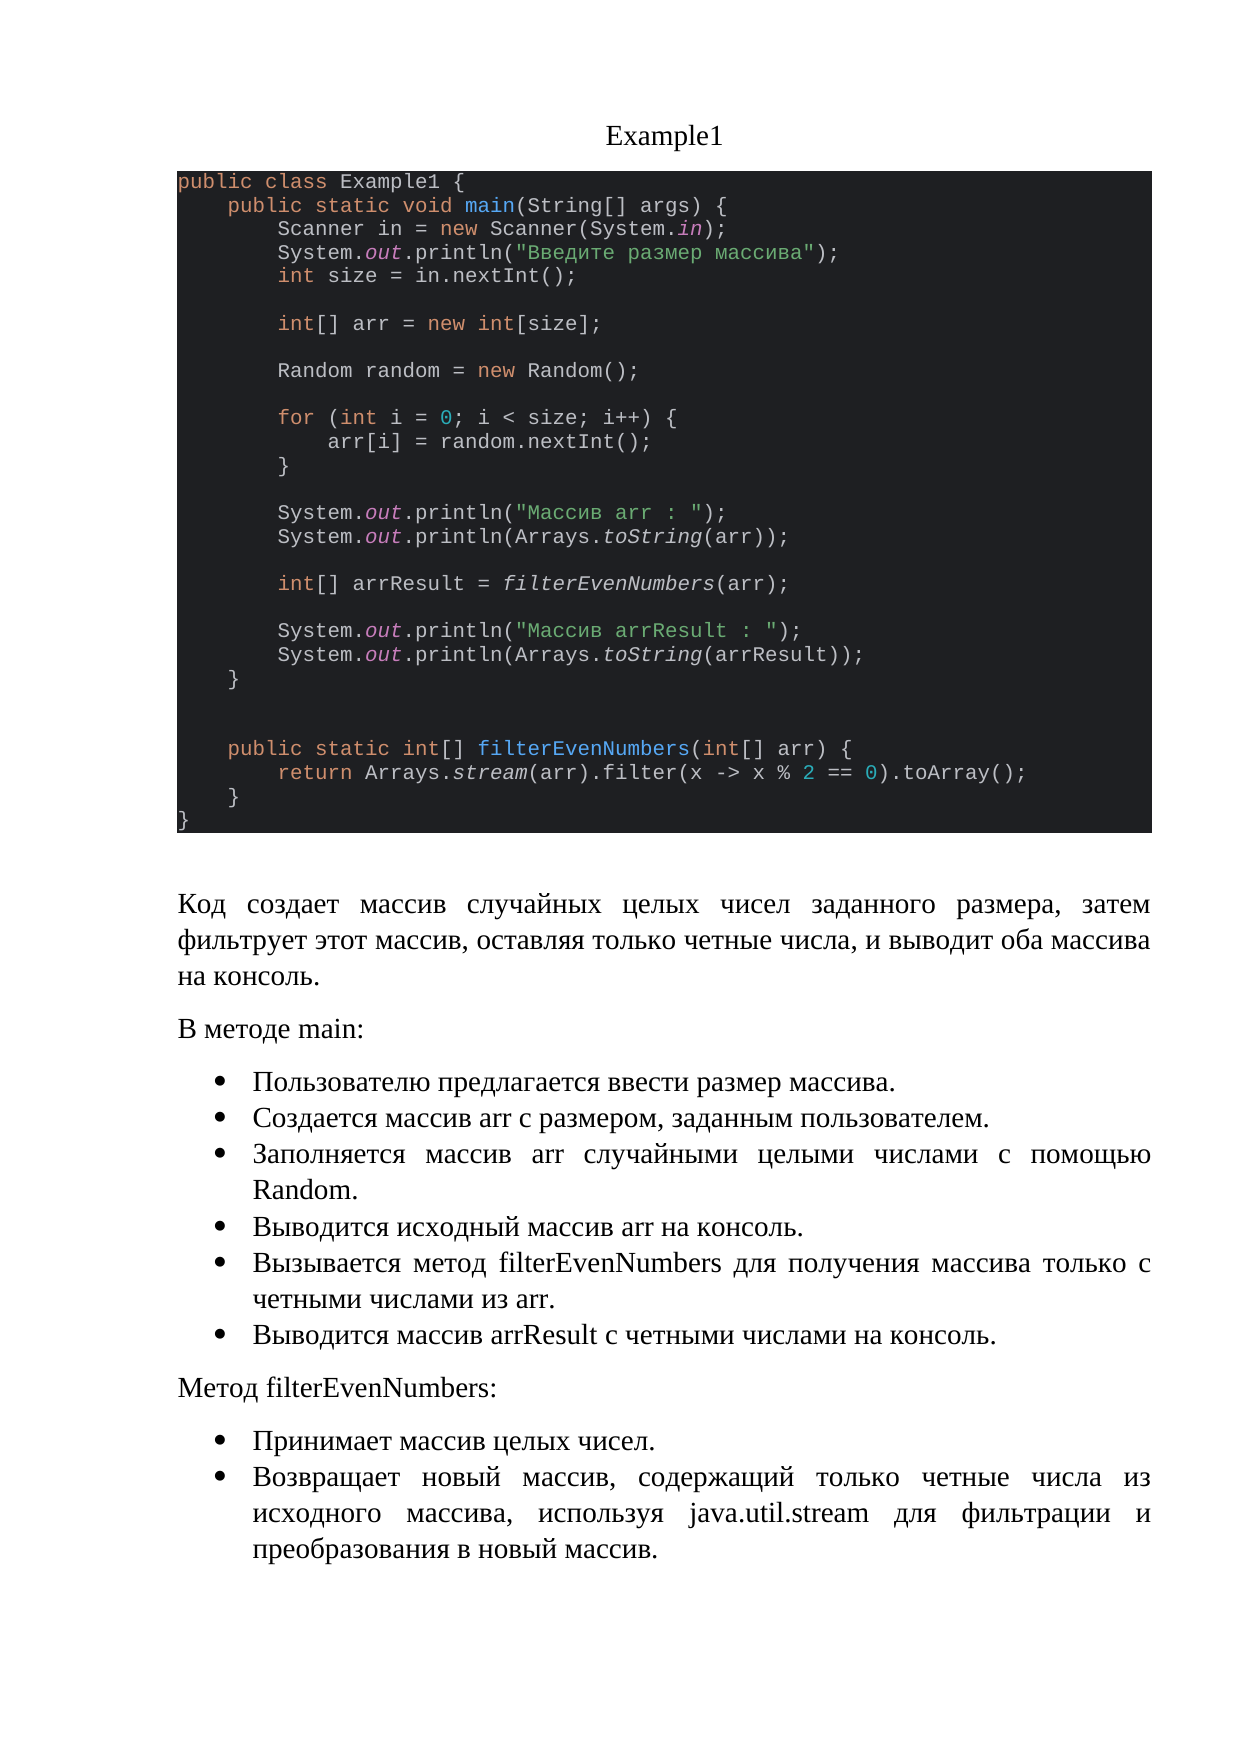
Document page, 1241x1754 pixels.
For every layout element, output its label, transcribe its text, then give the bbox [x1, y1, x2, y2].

list Выводится исходный массив arr на консоль. [215, 1209, 1152, 1242]
list Принимает массив целых чисел. [215, 1423, 1152, 1457]
list Выводится массив arrResult с четными числами на консоль. [215, 1317, 1152, 1351]
text В методе main: [177, 1011, 1152, 1044]
list Пользователю предлагается ввести размер массива. [215, 1064, 1152, 1097]
text Example1 [177, 118, 1152, 152]
list Возвращает новый массив, содержащий только четные числа из исходного массива, используя java.util.stream для фильтрации и преобразования в новый массив. [215, 1459, 1152, 1565]
list Создается массив arr с размером, заданным пользователем. [215, 1100, 1152, 1134]
text Метод filterEvenNumbers: [177, 1370, 1152, 1404]
list Заполняется массив arr случайными целыми числами с помощью Random. [215, 1136, 1152, 1206]
text public class Example1 { public static void main(String[] args) { Scanner in = new Scanner(System.in); System.out.println("Введите размер массива"); int size = in.nextInt(); int[] arr = new int[size]; Random random = new Random(); for (int i = 0; i < size; i++) { arr[i] = random.nextInt(); } System.out.println("Массив arr : "); System.out.println(Arrays.toString(arr)); int[] arrResult = filterEvenNumbers(arr); System.out.println("Массив arrResult : "); System.out.println(Arrays.toString(arrResult)); } public static int[] filterEvenNumbers(int[] arr) { return Arrays.stream(arr).filter(x -> x % 2 == 0).toArray(); } } [177, 171, 1152, 833]
list Вызывается метод filterEvenNumbers для получения массива только с четными числами из arr. [215, 1245, 1152, 1315]
text Код создает массив случайных целых чисел заданного размера, затем фильтрует этот массив, оставляя только четные числа, и выводит оба массива на консоль. [177, 886, 1152, 992]
